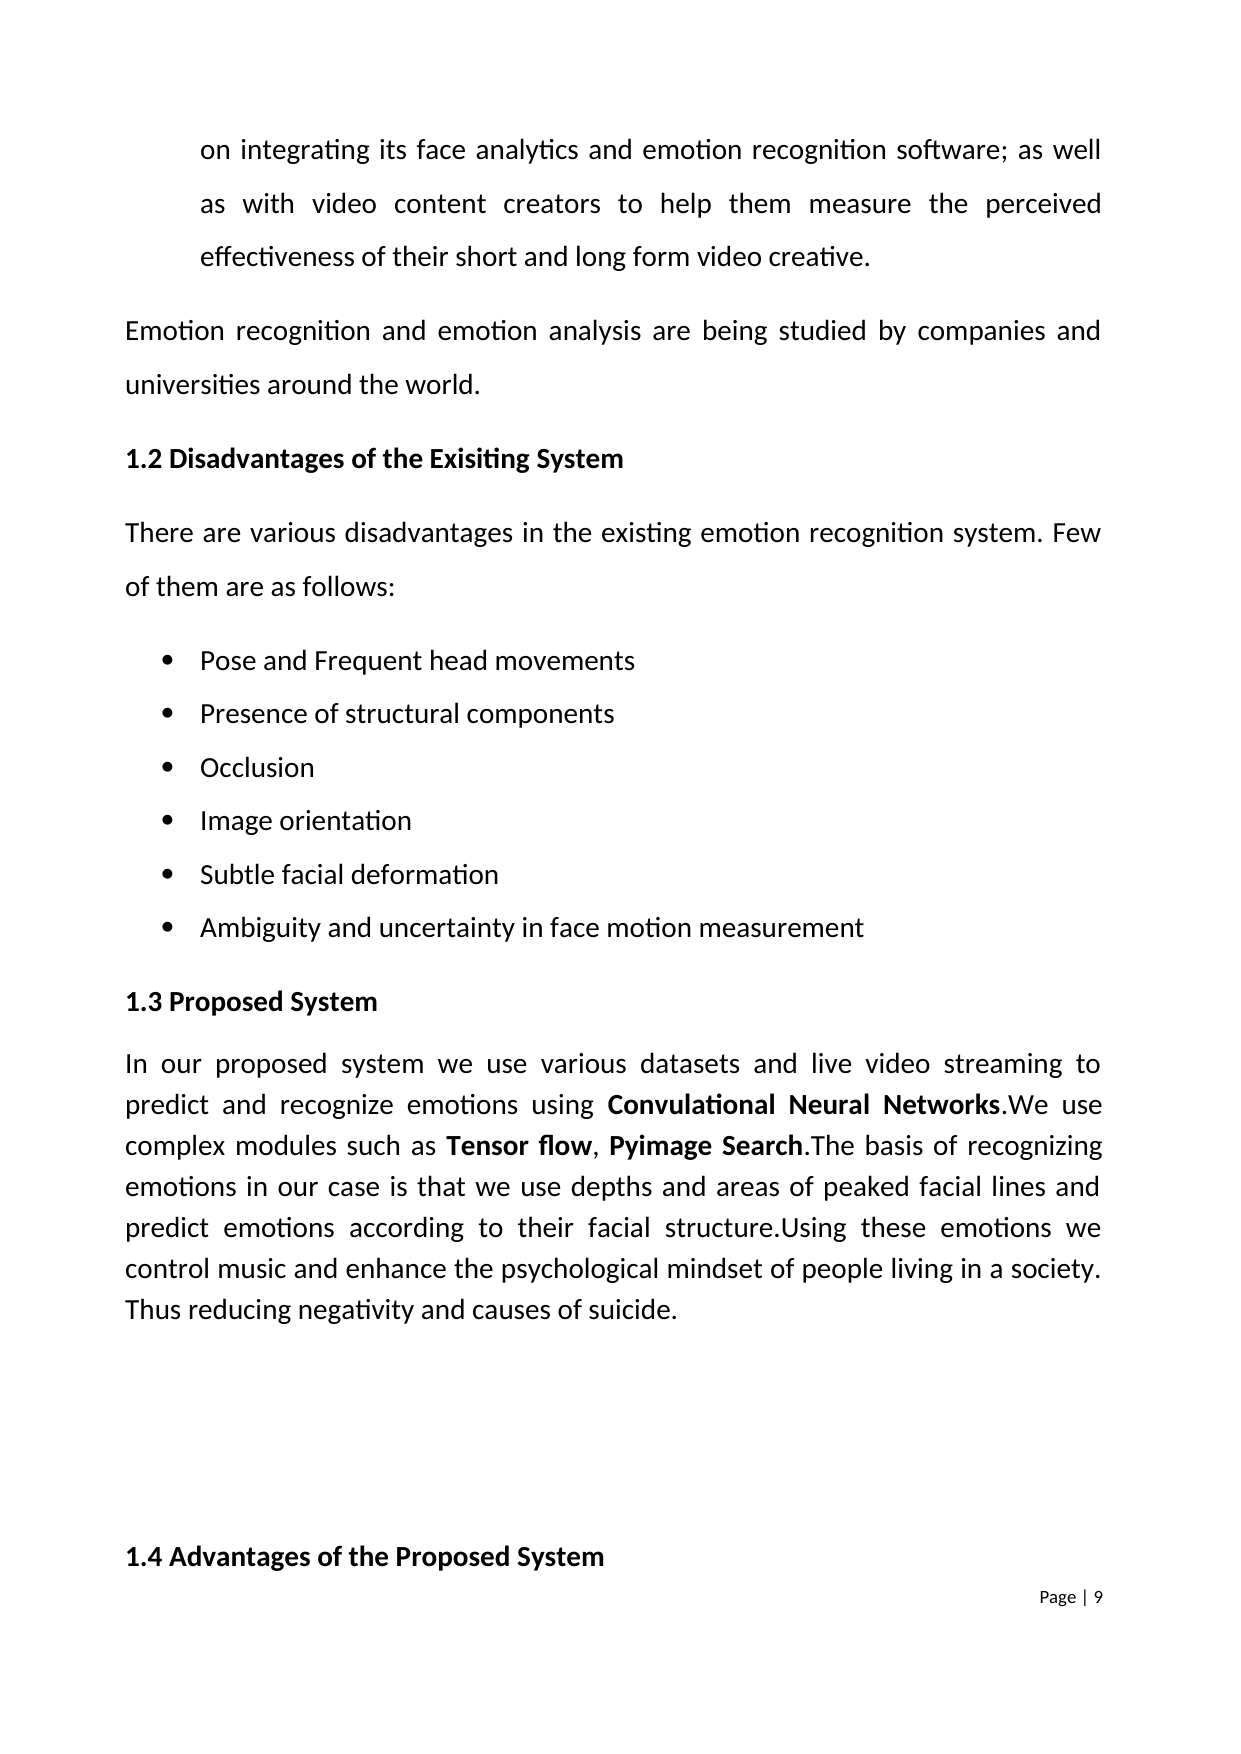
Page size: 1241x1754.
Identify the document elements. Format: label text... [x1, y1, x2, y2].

list Image orientation [162, 802, 1103, 838]
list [162, 131, 1103, 274]
text There are various disadvantages in the existing emotion recognition system. Few of them are as follows: [125, 514, 1103, 603]
text In our proposed system we use various datasets and live video streaming to predict and recognize emotions using Convulational Neural Networks.We use complex modules such as Tensor flow, Pyimage Search.The basis of recognizing emotions in our case is that we use depths and areas of peaked facial lines and predict emotions according to their facial structure.Using these emotions we control music and enhance the psychological mindset of people living in a society. Thus reducing negativity and causes of suicide. [125, 1045, 1103, 1327]
list Ambiguity and uncertainty in face motion measurement [162, 909, 1103, 945]
list Presence of structural components [162, 696, 1103, 731]
list Occlusion [162, 749, 1103, 784]
text 1.2 Disadvantages of the Exisiting System [125, 440, 1103, 476]
text 1.3 Proposed System [125, 983, 1103, 1019]
text Emotion recognition and emotion analysis are being studied by companies and universities around the world. [125, 312, 1103, 401]
text 1.4 Advantages of the Proposed System [125, 1538, 1103, 1574]
list Subtle facial deformation [162, 856, 1103, 891]
list Pose and Frequent head movements [162, 642, 1103, 678]
